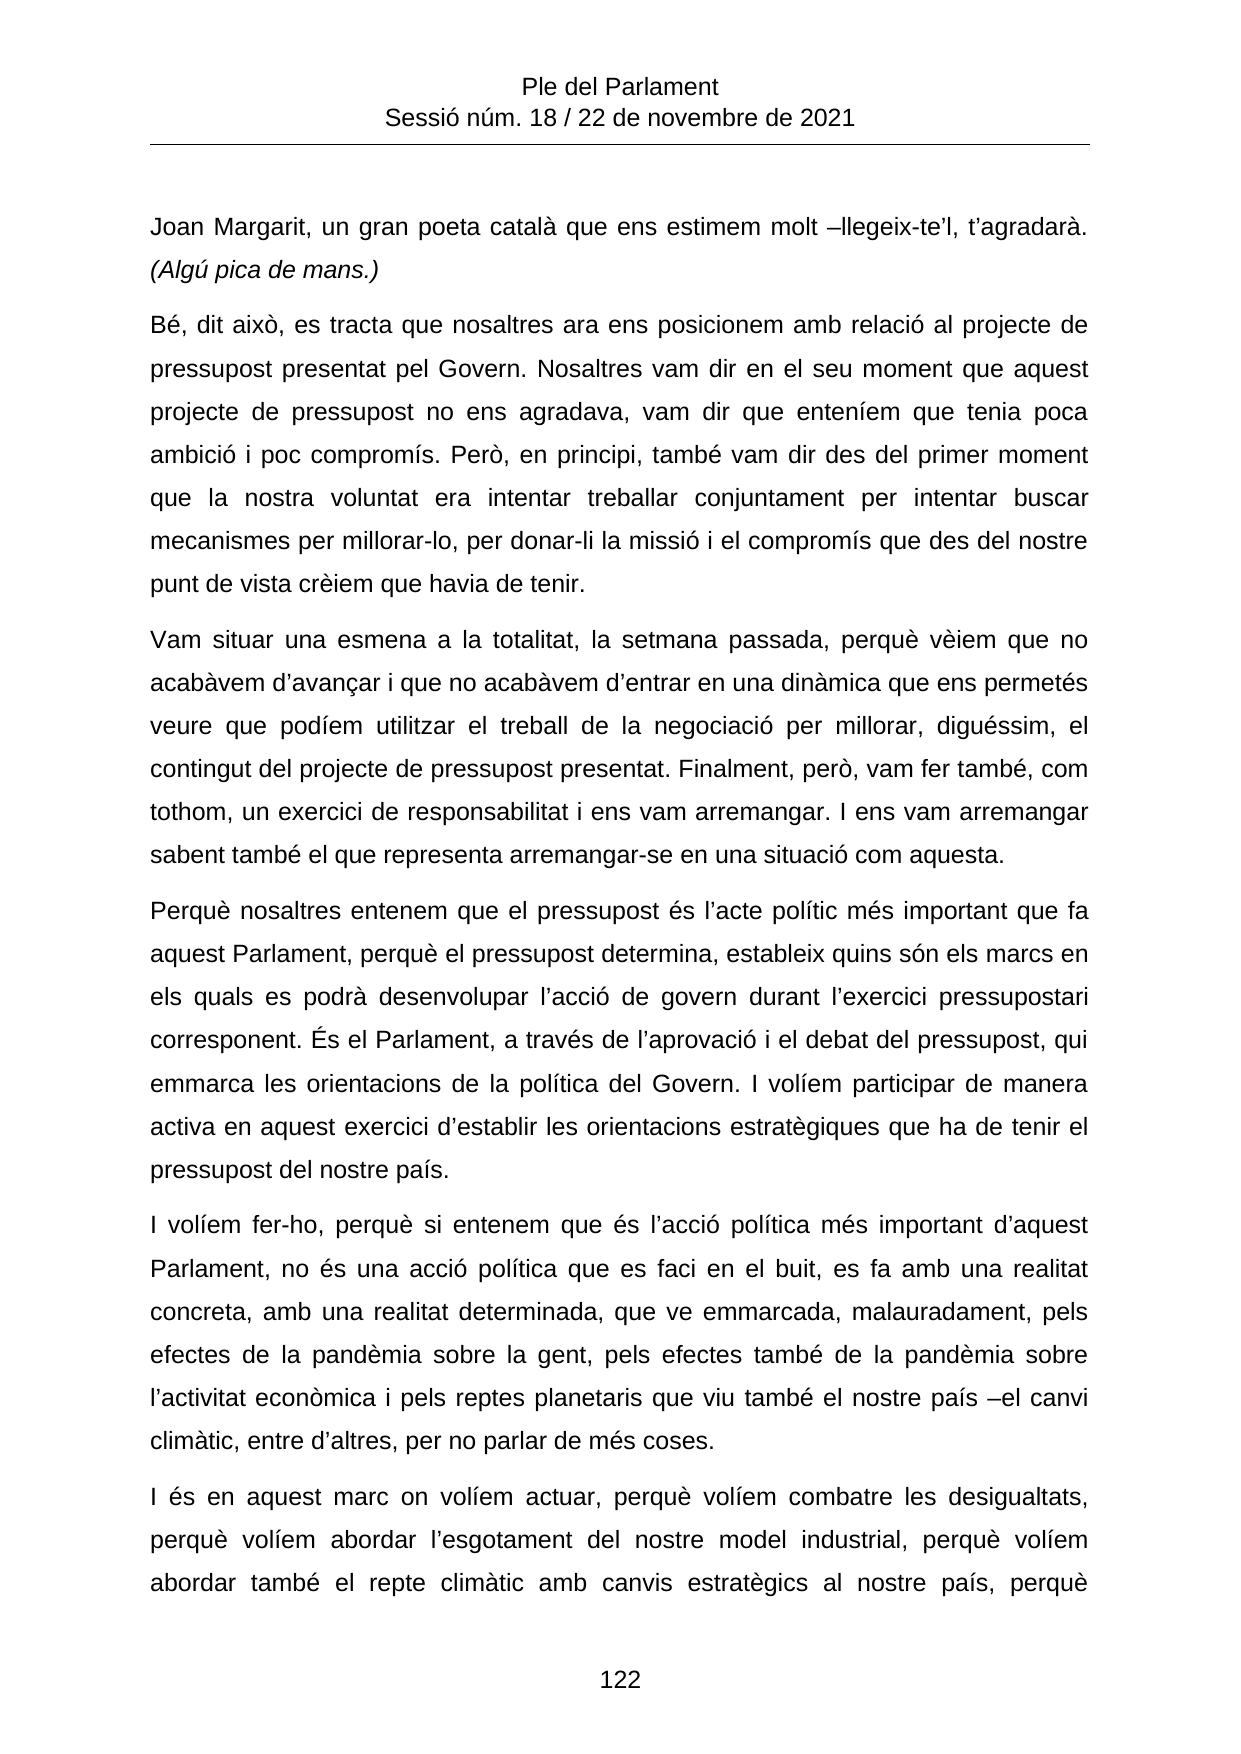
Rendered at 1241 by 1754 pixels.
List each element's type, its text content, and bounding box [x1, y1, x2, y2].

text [150, 1482, 1090, 1597]
text Bé, dit això, es tracta que nosaltres ara ens posicionem amb relació al projecte de pressupost presentat pel Govern. Nosaltres vam dir en el seu moment que aquest projecte de pressupost no ens agradava, vam dir que enteníem que tenia poca ambició i poc compromís. Però, en principi, també vam dir des del primer moment que la nostra voluntat era intentar treballar conjuntament per intentar buscar mecanismes per millorar-lo, per donar-li la missió i el compromís que des del nostre punt de vista crèiem que havia de tenir. [150, 311, 1090, 598]
text I volíem fer-ho, perquè si entenem que és l’acció política més important d’aquest Parlament, no és una acció política que es faci en el buit, es fa amb una realitat concreta, amb una realitat determinada, que ve emmarcada, malauradament, pels efectes de la pandèmia sobre la gent, pels efectes també de la pandèmia sobre l’activitat econòmica i pels reptes planetaris que viu també el nostre país –el canvi climàtic, entre d’altres, per no parlar de més coses. [150, 1211, 1090, 1455]
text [150, 212, 1090, 284]
text Perquè nosaltres entenem que el pressupost és l’acte polític més important que fa aquest Parlament, perquè el pressupost determina, estableix quins són els marcs en els quals es podrà desenvolupar l’acció de govern durant l’exercici pressupostari corresponent. És el Parlament, a través de l’aprovació i el debat del pressupost, qui emmarca les orientacions de la política del Govern. I volíem participar de manera activa en aquest exercici d’establir les orientacions estratègiques que ha de tenir el pressupost del nostre país. [150, 896, 1090, 1184]
text Vam situar una esmena a la totalitat, la setmana passada, perquè vèiem que no acabàvem d’avançar i que no acabàvem d’entrar en una dinàmica que ens permetés veure que podíem utilitzar el treball de la negociació per millorar, diguéssim, el contingut del projecte de pressupost presentat. Finalment, però, vam fer també, com tothom, un exercici de responsabilitat i ens vam arremangar. I ens vam arremangar sabent també el que representa arremangar-se en una situació com aquesta. [150, 625, 1090, 869]
